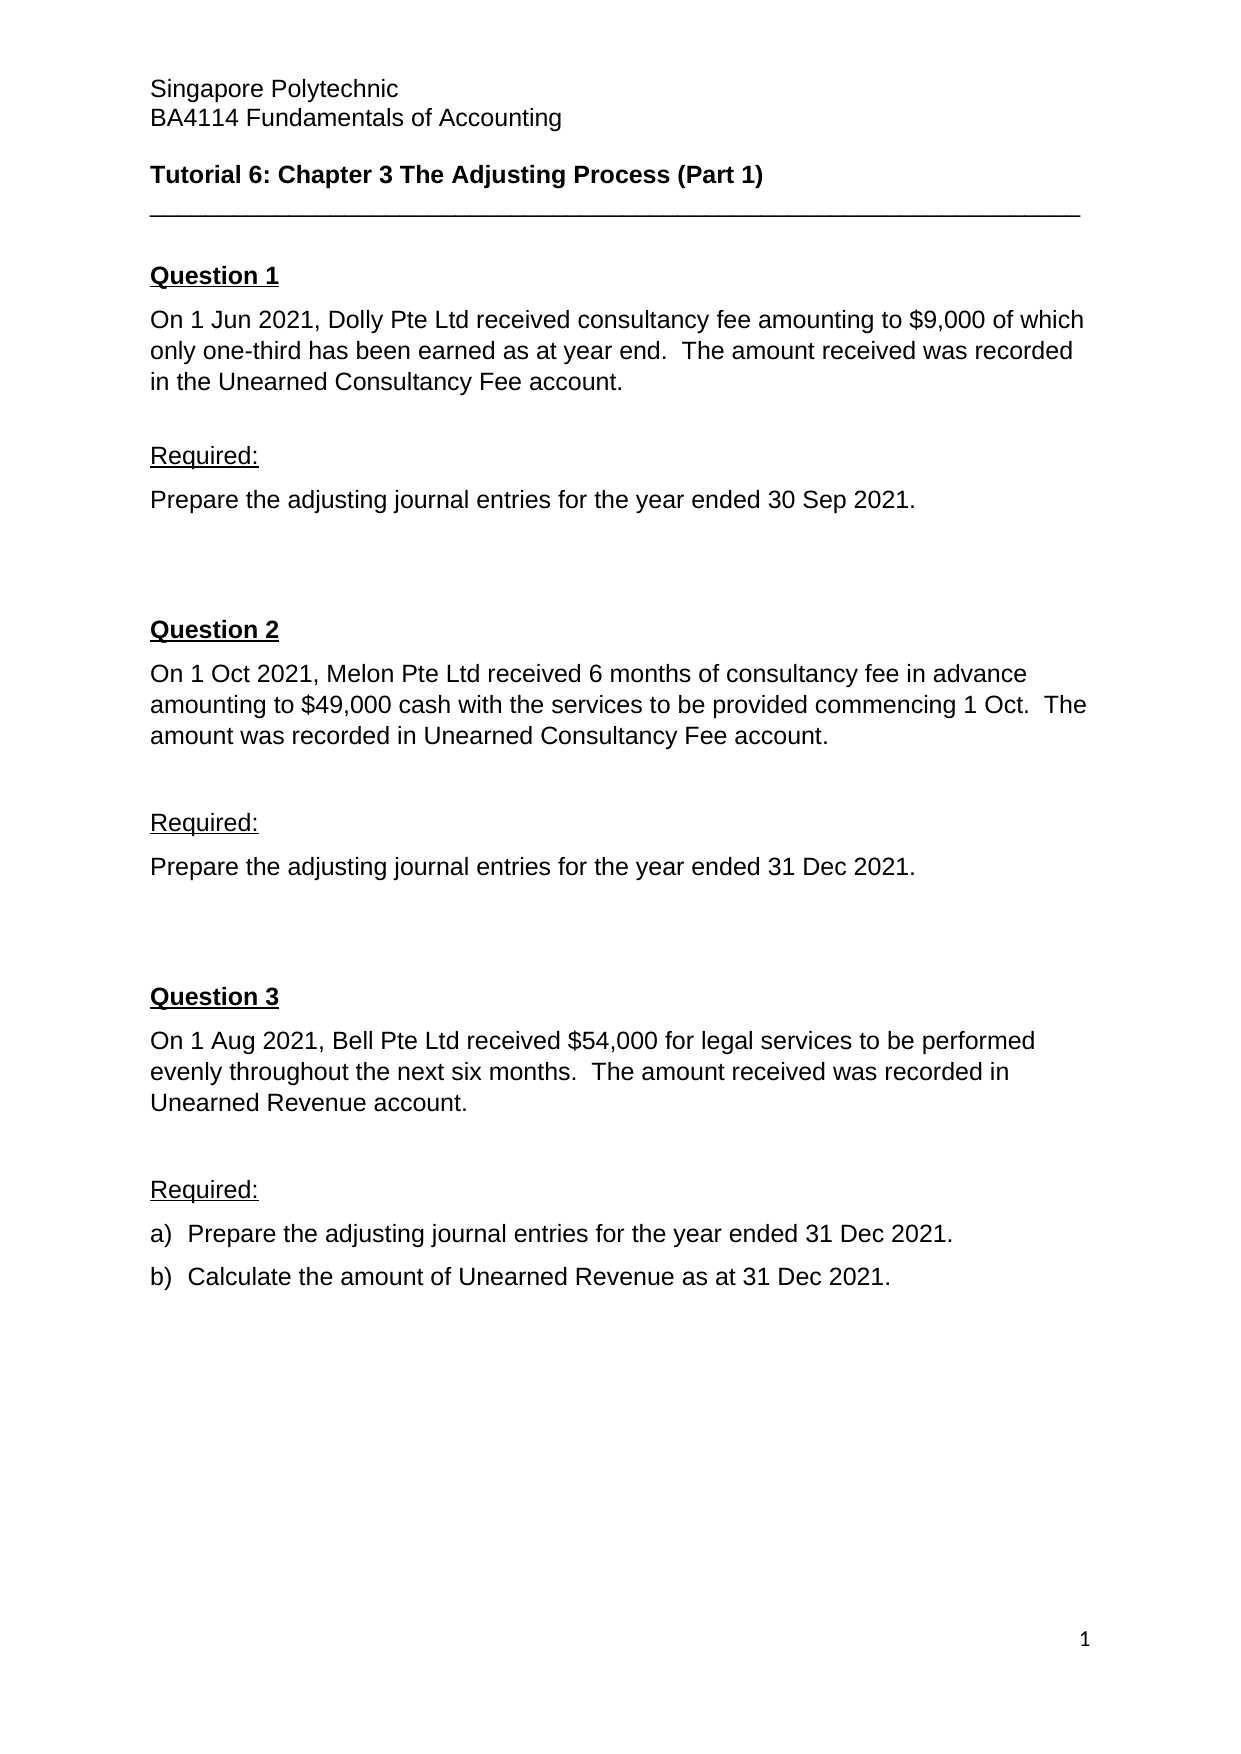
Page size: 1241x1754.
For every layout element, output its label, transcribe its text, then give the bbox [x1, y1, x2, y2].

text On 1 Oct 2021, Melon Pte Ltd received 6 months of consultancy fee in advance amounting to $49,000 cash with the services to be provided commencing 1 Oct. The amount was recorded in Unearned Consultancy Fee account. [150, 659, 1090, 750]
list Required: [150, 441, 1090, 470]
text Prepare the adjusting journal entries for the year ended 30 Sep 2021. [150, 485, 1090, 513]
list Prepare the adjusting journal entries for the year ended 31 Dec 2021. [150, 1218, 1090, 1247]
text On 1 Jun 2021, Dolly Pte Ltd received consultancy fee amounting to $9,000 of which only one-third has been earned as at year end. The amount received was recorded in the Unearned Consultancy Fee account. [150, 304, 1090, 395]
text Prepare the adjusting journal entries for the year ended 31 Dec 2021. [150, 852, 1090, 880]
text Question 1 [150, 261, 1090, 290]
text Question 2 [150, 615, 1090, 644]
text On 1 Aug 2021, Bell Pte Ltd received $54,000 for legal services to be performed evenly throughout the next six months. The amount received was recorded in Unearned Revenue account. [150, 1026, 1090, 1117]
text Question 3 [150, 982, 1090, 1011]
text Required: [150, 1175, 1090, 1204]
list Calculate the amount of Unearned Revenue as at 31 Dec 2021. [150, 1262, 1090, 1291]
text Required: [150, 808, 1090, 837]
